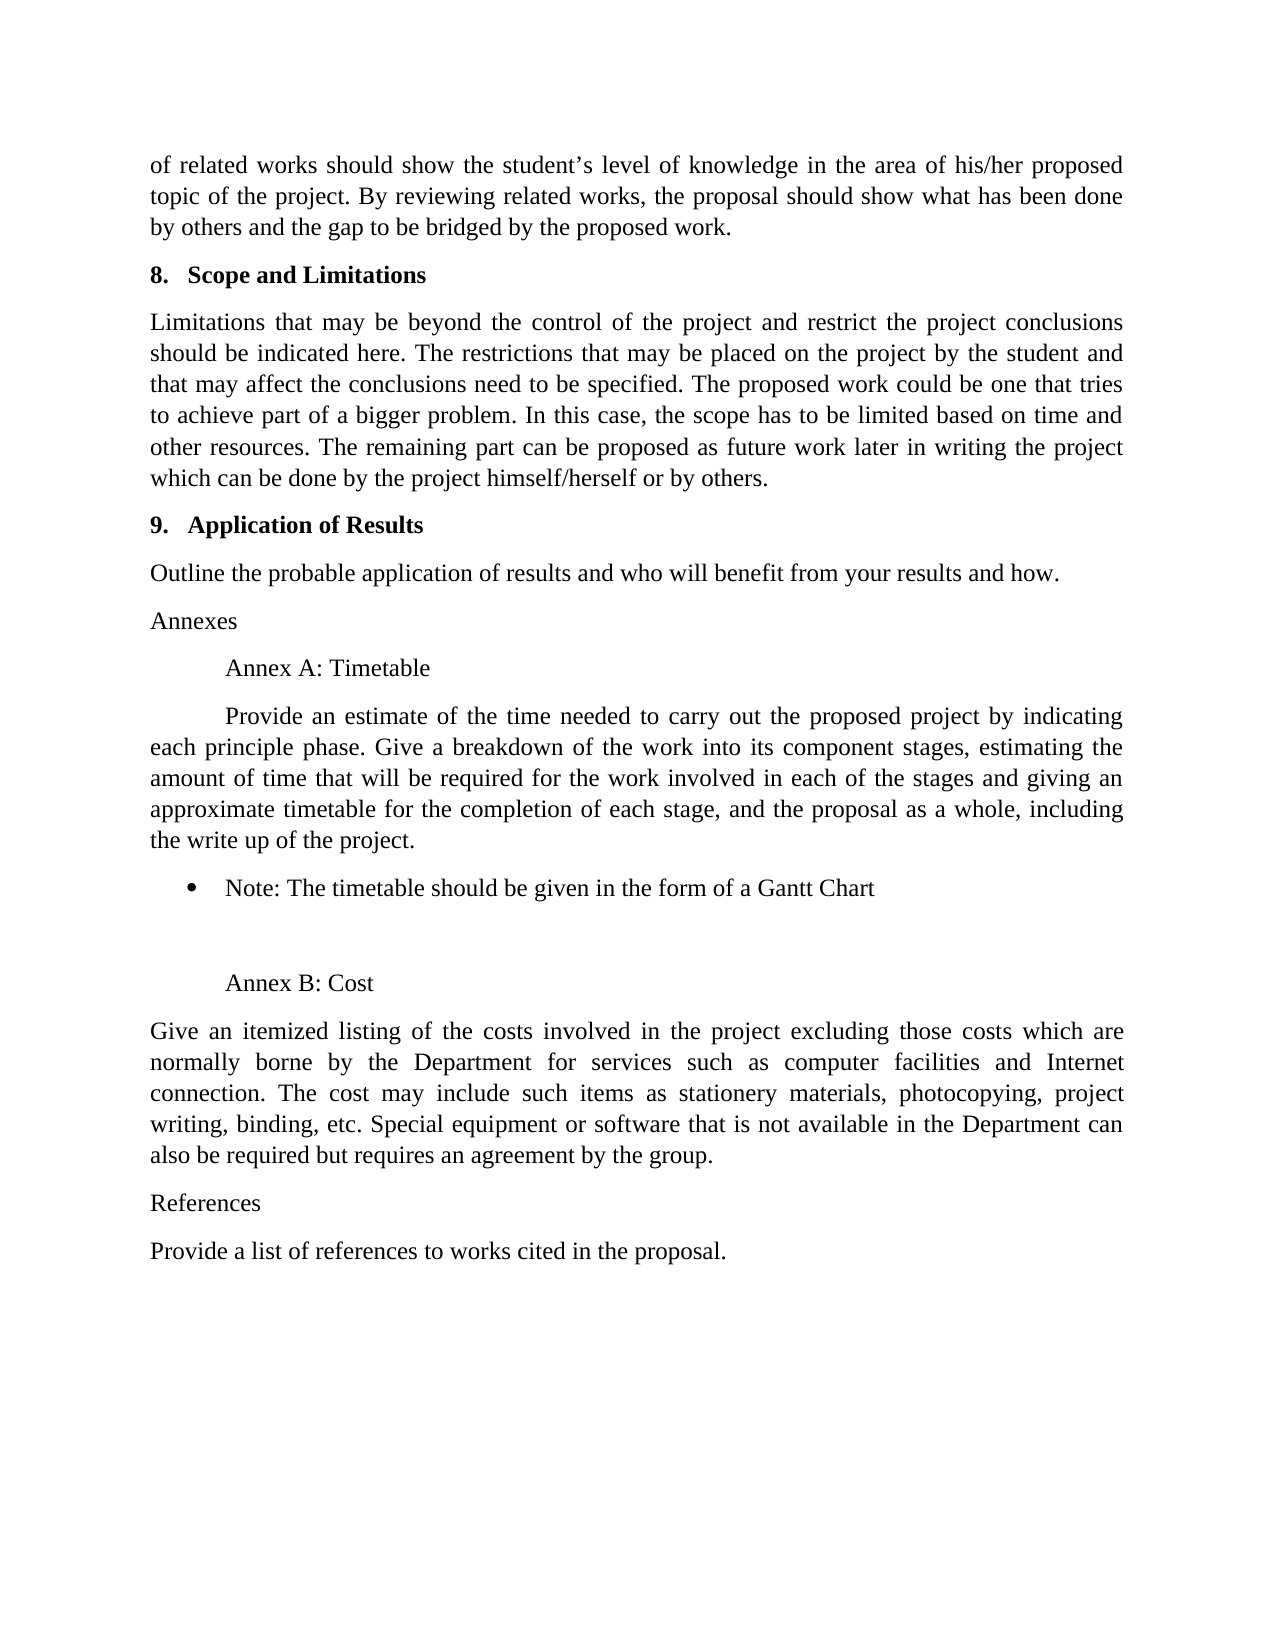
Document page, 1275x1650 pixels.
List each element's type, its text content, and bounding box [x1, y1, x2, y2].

text References [150, 1188, 1125, 1217]
text Annex B: Cost [150, 968, 1125, 997]
text Provide an estimate of the time needed to carry out the proposed project by indicating each principle phase. Give a breakdown of the work into its component stages, estimating the amount of time that will be required for the work involved in each of the stages and giving an approximate timetable for the completion of each stage, and the proposal as a whole, including the write up of the project. [150, 701, 1125, 854]
list Scope and Limitations [150, 260, 1125, 288]
text Annexes [150, 606, 1125, 634]
text Limitations that may be beyond the control of the project and restrict the project conclusions should be indicated here. The restrictions that may be placed on the project by the student and that may affect the conclusions need to be specified. The proposed work could be one that tries to achieve part of a bigger problem. In this case, the scope has to be limited based on time and other resources. The remaining part can be proposed as future work later in writing the project which can be done by the project himself/herself or by others. [150, 307, 1125, 491]
list Note: The timetable should be given in the form of a Gantt Chart [187, 873, 1125, 902]
text Provide a list of references to works cited in the proposal. [150, 1236, 1125, 1264]
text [150, 150, 1125, 241]
text Outline the probable application of results and who will benefit from your results and how. [150, 558, 1125, 587]
text Annex A: Timetable [150, 653, 1125, 682]
text Give an itemized listing of the costs involved in the project excluding those costs which are normally borne by the Department for services such as computer facilities and Internet connection. The cost may include such items as stationery materials, photocopying, project writing, binding, etc. Special equipment or software that is not available in the Department can also be required but requires an agreement by the group. [150, 1016, 1125, 1169]
list Application of Results [150, 510, 1125, 539]
